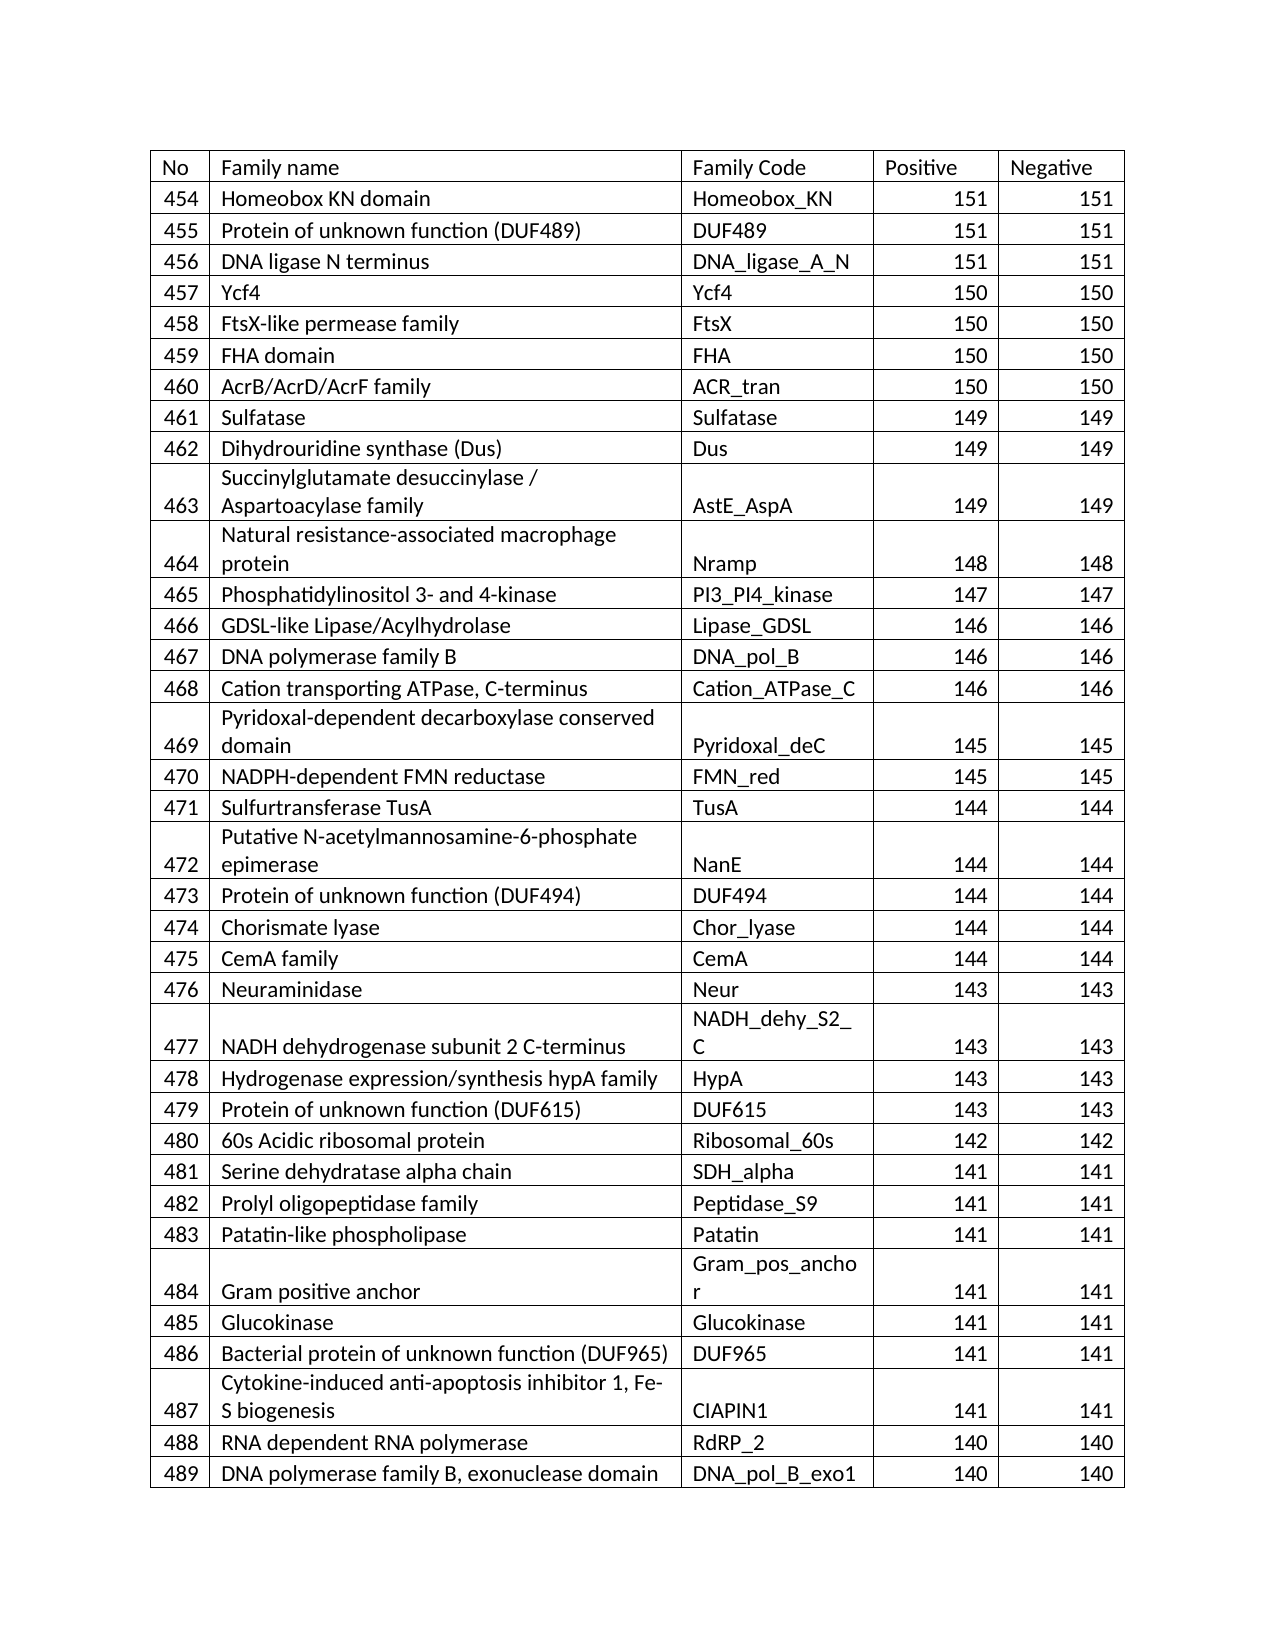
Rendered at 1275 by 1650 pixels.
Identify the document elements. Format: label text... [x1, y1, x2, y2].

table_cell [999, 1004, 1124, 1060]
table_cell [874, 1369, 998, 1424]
table_cell 146 [999, 609, 1124, 639]
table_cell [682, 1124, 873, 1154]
table_cell NADPH-dependent FMN reductase [210, 760, 681, 790]
table_cell 149 [999, 401, 1124, 431]
table_cell DUF489 [682, 214, 873, 244]
table_cell 149 [999, 464, 1124, 519]
table_cell 150 [874, 307, 998, 337]
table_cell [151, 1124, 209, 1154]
table_cell 457 [151, 276, 209, 306]
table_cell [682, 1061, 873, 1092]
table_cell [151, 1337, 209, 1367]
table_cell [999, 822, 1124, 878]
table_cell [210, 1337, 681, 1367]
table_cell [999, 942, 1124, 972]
table_cell 467 [151, 640, 209, 670]
table_cell 149 [874, 401, 998, 431]
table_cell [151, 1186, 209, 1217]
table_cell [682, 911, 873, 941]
table_cell FHA domain [210, 339, 681, 369]
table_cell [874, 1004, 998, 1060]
table_cell AstE_AspA [682, 464, 873, 519]
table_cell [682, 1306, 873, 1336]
table_cell 144 [999, 791, 1124, 821]
table_cell 145 [999, 760, 1124, 790]
table_cell DNA_ligase_A_N [682, 245, 873, 275]
table_cell 470 [151, 760, 209, 790]
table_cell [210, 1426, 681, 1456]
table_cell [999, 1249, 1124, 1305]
table_cell 456 [151, 245, 209, 275]
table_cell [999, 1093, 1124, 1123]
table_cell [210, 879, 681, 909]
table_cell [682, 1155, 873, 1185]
table_cell FMN_red [682, 760, 873, 790]
table_cell 147 [874, 578, 998, 608]
table_cell 463 [151, 464, 209, 519]
table_cell Sulfurtransferase TusA [210, 791, 681, 821]
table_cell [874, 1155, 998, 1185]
table_cell Succinylglutamate desuccinylase / Aspartoacylase family [210, 464, 681, 519]
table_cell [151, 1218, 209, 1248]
table_cell 146 [874, 640, 998, 670]
table_cell 150 [999, 339, 1124, 369]
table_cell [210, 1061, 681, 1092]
table_cell Dus [682, 432, 873, 462]
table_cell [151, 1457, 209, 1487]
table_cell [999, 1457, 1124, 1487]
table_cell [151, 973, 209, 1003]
table_cell 151 [874, 245, 998, 275]
table_cell 151 [999, 214, 1124, 244]
table_cell Cation_ATPase_C [682, 671, 873, 702]
table_cell DNA polymerase family B [210, 640, 681, 670]
table_cell 455 [151, 214, 209, 244]
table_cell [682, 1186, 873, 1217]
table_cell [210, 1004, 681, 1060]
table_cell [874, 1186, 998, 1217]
table_cell Pyridoxal-dependent decarboxylase conserved domain [210, 703, 681, 759]
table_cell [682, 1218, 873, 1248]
table_cell 150 [999, 307, 1124, 337]
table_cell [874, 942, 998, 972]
table_cell DNA ligase N terminus [210, 245, 681, 275]
table_cell 145 [999, 703, 1124, 759]
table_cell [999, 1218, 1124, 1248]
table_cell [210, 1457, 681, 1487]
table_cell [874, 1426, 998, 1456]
table_cell Ycf4 [682, 276, 873, 306]
table_cell 150 [874, 339, 998, 369]
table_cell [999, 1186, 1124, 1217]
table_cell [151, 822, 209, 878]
table_cell 461 [151, 401, 209, 431]
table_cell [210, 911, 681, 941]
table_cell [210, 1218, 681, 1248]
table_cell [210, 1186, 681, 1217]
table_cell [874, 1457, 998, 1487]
table_cell Dihydrouridine synthase (Dus) [210, 432, 681, 462]
table_cell 151 [874, 214, 998, 244]
table_cell 148 [999, 521, 1124, 577]
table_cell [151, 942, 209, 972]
table_header Family Code [682, 151, 873, 181]
table_header Negative [999, 151, 1124, 181]
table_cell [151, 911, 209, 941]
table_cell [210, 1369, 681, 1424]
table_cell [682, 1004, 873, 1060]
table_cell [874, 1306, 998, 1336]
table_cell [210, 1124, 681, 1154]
table_cell GDSL-like Lipase/Acylhydrolase [210, 609, 681, 639]
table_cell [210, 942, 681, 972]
table_cell FHA [682, 339, 873, 369]
table_cell 150 [874, 370, 998, 400]
table_header Positive [874, 151, 998, 181]
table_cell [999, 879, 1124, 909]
table_cell 462 [151, 432, 209, 462]
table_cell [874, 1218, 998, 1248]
table_cell 468 [151, 671, 209, 702]
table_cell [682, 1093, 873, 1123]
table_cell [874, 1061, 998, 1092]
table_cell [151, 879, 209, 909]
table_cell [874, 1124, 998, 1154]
table_cell Lipase_GDSL [682, 609, 873, 639]
table_cell 454 [151, 182, 209, 212]
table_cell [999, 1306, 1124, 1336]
table_cell 150 [999, 370, 1124, 400]
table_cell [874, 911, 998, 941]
table_cell 151 [874, 182, 998, 212]
table_cell 149 [999, 432, 1124, 462]
table_cell Pyridoxal_deC [682, 703, 873, 759]
table_cell 459 [151, 339, 209, 369]
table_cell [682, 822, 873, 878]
table_cell Cation transporting ATPase, C-terminus [210, 671, 681, 702]
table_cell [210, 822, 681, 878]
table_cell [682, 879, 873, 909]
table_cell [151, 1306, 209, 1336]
table_cell AcrB/AcrD/AcrF family [210, 370, 681, 400]
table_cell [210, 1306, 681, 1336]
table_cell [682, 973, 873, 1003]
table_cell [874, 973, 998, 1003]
table_cell 466 [151, 609, 209, 639]
table_cell 150 [874, 276, 998, 306]
table_cell 145 [874, 703, 998, 759]
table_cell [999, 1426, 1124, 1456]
table_cell 149 [874, 432, 998, 462]
table_cell 146 [999, 640, 1124, 670]
table_cell PI3_PI4_kinase [682, 578, 873, 608]
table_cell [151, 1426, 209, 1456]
table_cell 460 [151, 370, 209, 400]
table_cell Sulfatase [210, 401, 681, 431]
table_cell 464 [151, 521, 209, 577]
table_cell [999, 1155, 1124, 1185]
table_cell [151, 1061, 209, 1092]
table_cell 144 [874, 791, 998, 821]
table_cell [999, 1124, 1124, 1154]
table_cell 146 [999, 671, 1124, 702]
table_cell DNA_pol_B [682, 640, 873, 670]
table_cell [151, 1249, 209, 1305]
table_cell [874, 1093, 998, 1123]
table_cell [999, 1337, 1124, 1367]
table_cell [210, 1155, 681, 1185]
table_cell 151 [999, 182, 1124, 212]
table_cell Protein of unknown function (DUF489) [210, 214, 681, 244]
table_cell FtsX-like permease family [210, 307, 681, 337]
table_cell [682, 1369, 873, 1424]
table_cell 146 [874, 671, 998, 702]
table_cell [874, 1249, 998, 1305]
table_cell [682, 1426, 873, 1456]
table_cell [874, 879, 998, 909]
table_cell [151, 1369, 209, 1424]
table_cell FtsX [682, 307, 873, 337]
table_header No [151, 151, 209, 181]
table_cell ACR_tran [682, 370, 873, 400]
table_cell Sulfatase [682, 401, 873, 431]
table_cell 150 [999, 276, 1124, 306]
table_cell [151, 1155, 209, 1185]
table_cell Ycf4 [210, 276, 681, 306]
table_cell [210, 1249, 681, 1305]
table_cell Phosphatidylinositol 3- and 4-kinase [210, 578, 681, 608]
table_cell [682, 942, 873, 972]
table_cell 465 [151, 578, 209, 608]
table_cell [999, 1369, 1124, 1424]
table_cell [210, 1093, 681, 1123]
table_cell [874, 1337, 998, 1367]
table_cell 469 [151, 703, 209, 759]
table_cell Homeobox KN domain [210, 182, 681, 212]
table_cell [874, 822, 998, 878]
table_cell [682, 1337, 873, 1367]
table_cell 147 [999, 578, 1124, 608]
table_cell 145 [874, 760, 998, 790]
table_cell 458 [151, 307, 209, 337]
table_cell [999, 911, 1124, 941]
table_cell 149 [874, 464, 998, 519]
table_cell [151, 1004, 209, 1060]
table_header Family name [210, 151, 681, 181]
table_cell Natural resistance-associated macrophage protein [210, 521, 681, 577]
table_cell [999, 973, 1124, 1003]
table_cell Nramp [682, 521, 873, 577]
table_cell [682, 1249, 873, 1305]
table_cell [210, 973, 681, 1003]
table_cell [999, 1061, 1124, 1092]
table_cell 146 [874, 609, 998, 639]
table_cell 151 [999, 245, 1124, 275]
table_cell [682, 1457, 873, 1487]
table_cell 148 [874, 521, 998, 577]
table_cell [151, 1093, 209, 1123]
table_cell TusA [682, 791, 873, 821]
table_cell 471 [151, 791, 209, 821]
table_cell Homeobox_KN [682, 182, 873, 212]
